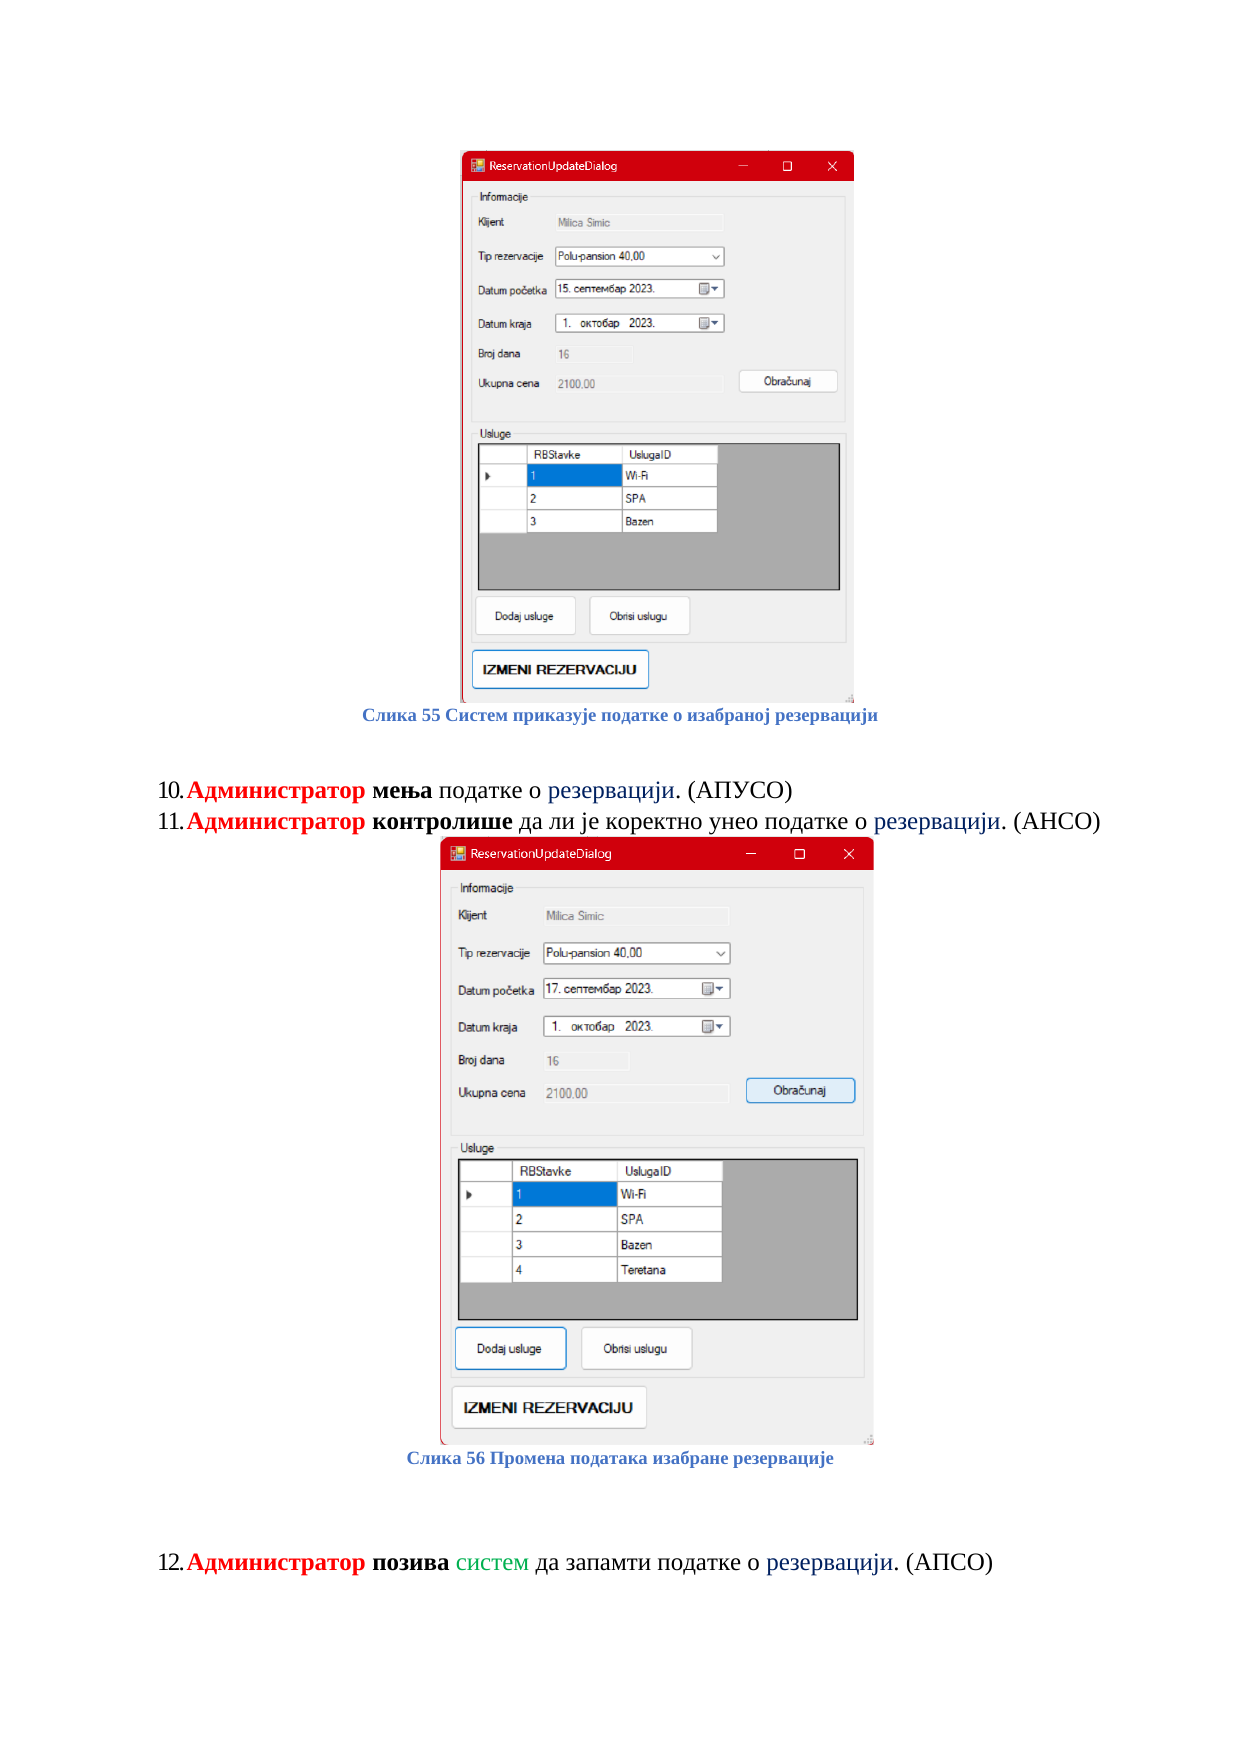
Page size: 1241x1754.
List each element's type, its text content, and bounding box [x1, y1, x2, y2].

picture [460, 150, 854, 703]
text Слика 55 Систем приказује податке о изабраној резервацији [112, 704, 1128, 726]
text Слика 56 Промена података изабране резервације [112, 1447, 1128, 1468]
picture [440, 836, 874, 1445]
list Администратор позива систем да запамти податке о резервацији. (АПСО) [157, 1547, 1128, 1575]
list Администратор контролише да ли је коректно унео податке о резервацији. (АНСО) [157, 806, 1128, 834]
list Администратор мења податке о резервацији. (АПУСО) [157, 775, 1128, 804]
